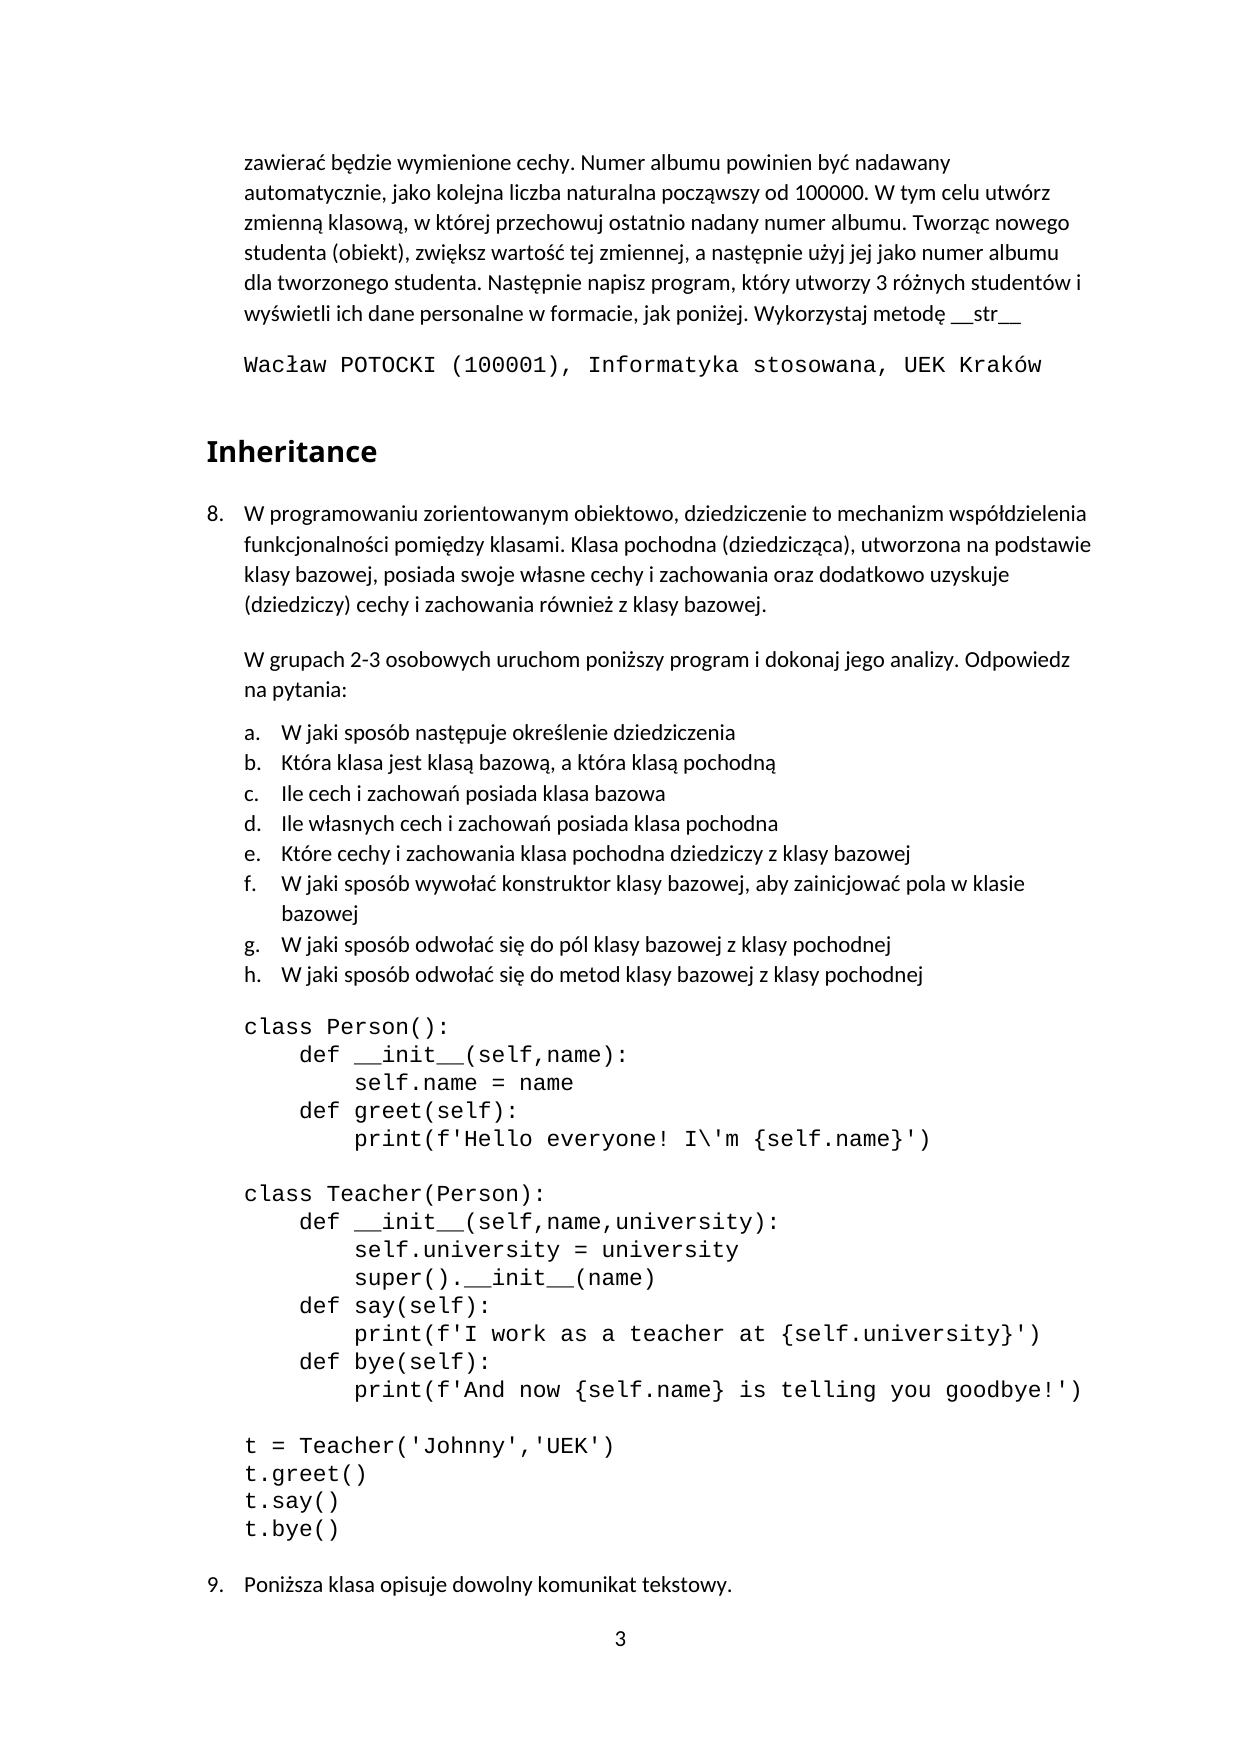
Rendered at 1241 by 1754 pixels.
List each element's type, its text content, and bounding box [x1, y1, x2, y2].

list class Person(): def __init__(self,name): self.name = name def greet(self): print(f'Hello everyone! I\'m {self.name}') class Teacher(Person): def __init__(self,name,university): self.university = university super().__init__(name) def say(self): print(f'I work as a teacher at {self.university}') def bye(self): print(f'And now {self.name} is telling you goodbye!') t = Teacher('Johnny','UEK') t.greet() t.say() t.bye() [244, 1015, 1093, 1544]
text Poniższa klasa opisuje dowolny komunikat tekstowy. [207, 1571, 1093, 1599]
list Wacław POTOCKI (100001), Informatyka stosowana, UEK Kraków [244, 354, 1093, 380]
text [207, 148, 1093, 327]
text W jaki sposób odwołać się do metod klasy bazowej z klasy pochodnej [244, 960, 1093, 988]
text Które cechy i zachowania klasa pochodna dziedziczy z klasy bazowej [244, 839, 1093, 867]
text Ile własnych cech i zachowań posiada klasa pochodna [244, 809, 1093, 837]
text W jaki sposób następuje określenie dziedziczenia [244, 718, 1093, 746]
text W jaki sposób wywołać konstruktor klasy bazowej, aby zainicjować pola w klasie bazowej [244, 869, 1093, 928]
subtitle Inheritance [207, 432, 1093, 471]
text W jaki sposób odwołać się do pól klasy bazowej z klasy pochodnej [244, 930, 1093, 958]
list W grupach 2-3 osobowych uruchom poniższy program i dokonaj jego analizy. Odpowiedz na pytania: [244, 645, 1093, 704]
text Która klasa jest klasą bazową, a która klasą pochodną [244, 748, 1093, 777]
text W programowaniu zorientowanym obiektowo, dziedziczenie to mechanizm współdzielenia funkcjonalności pomiędzy klasami. Klasa pochodna (dziedzicząca), utworzona na podstawie klasy bazowej, posiada swoje własne cechy i zachowania oraz dodatkowo uzyskuje (dziedziczy) cechy i zachowania również z klasy bazowej. [207, 499, 1093, 618]
text Ile cech i zachowań posiada klasa bazowa [244, 779, 1093, 807]
